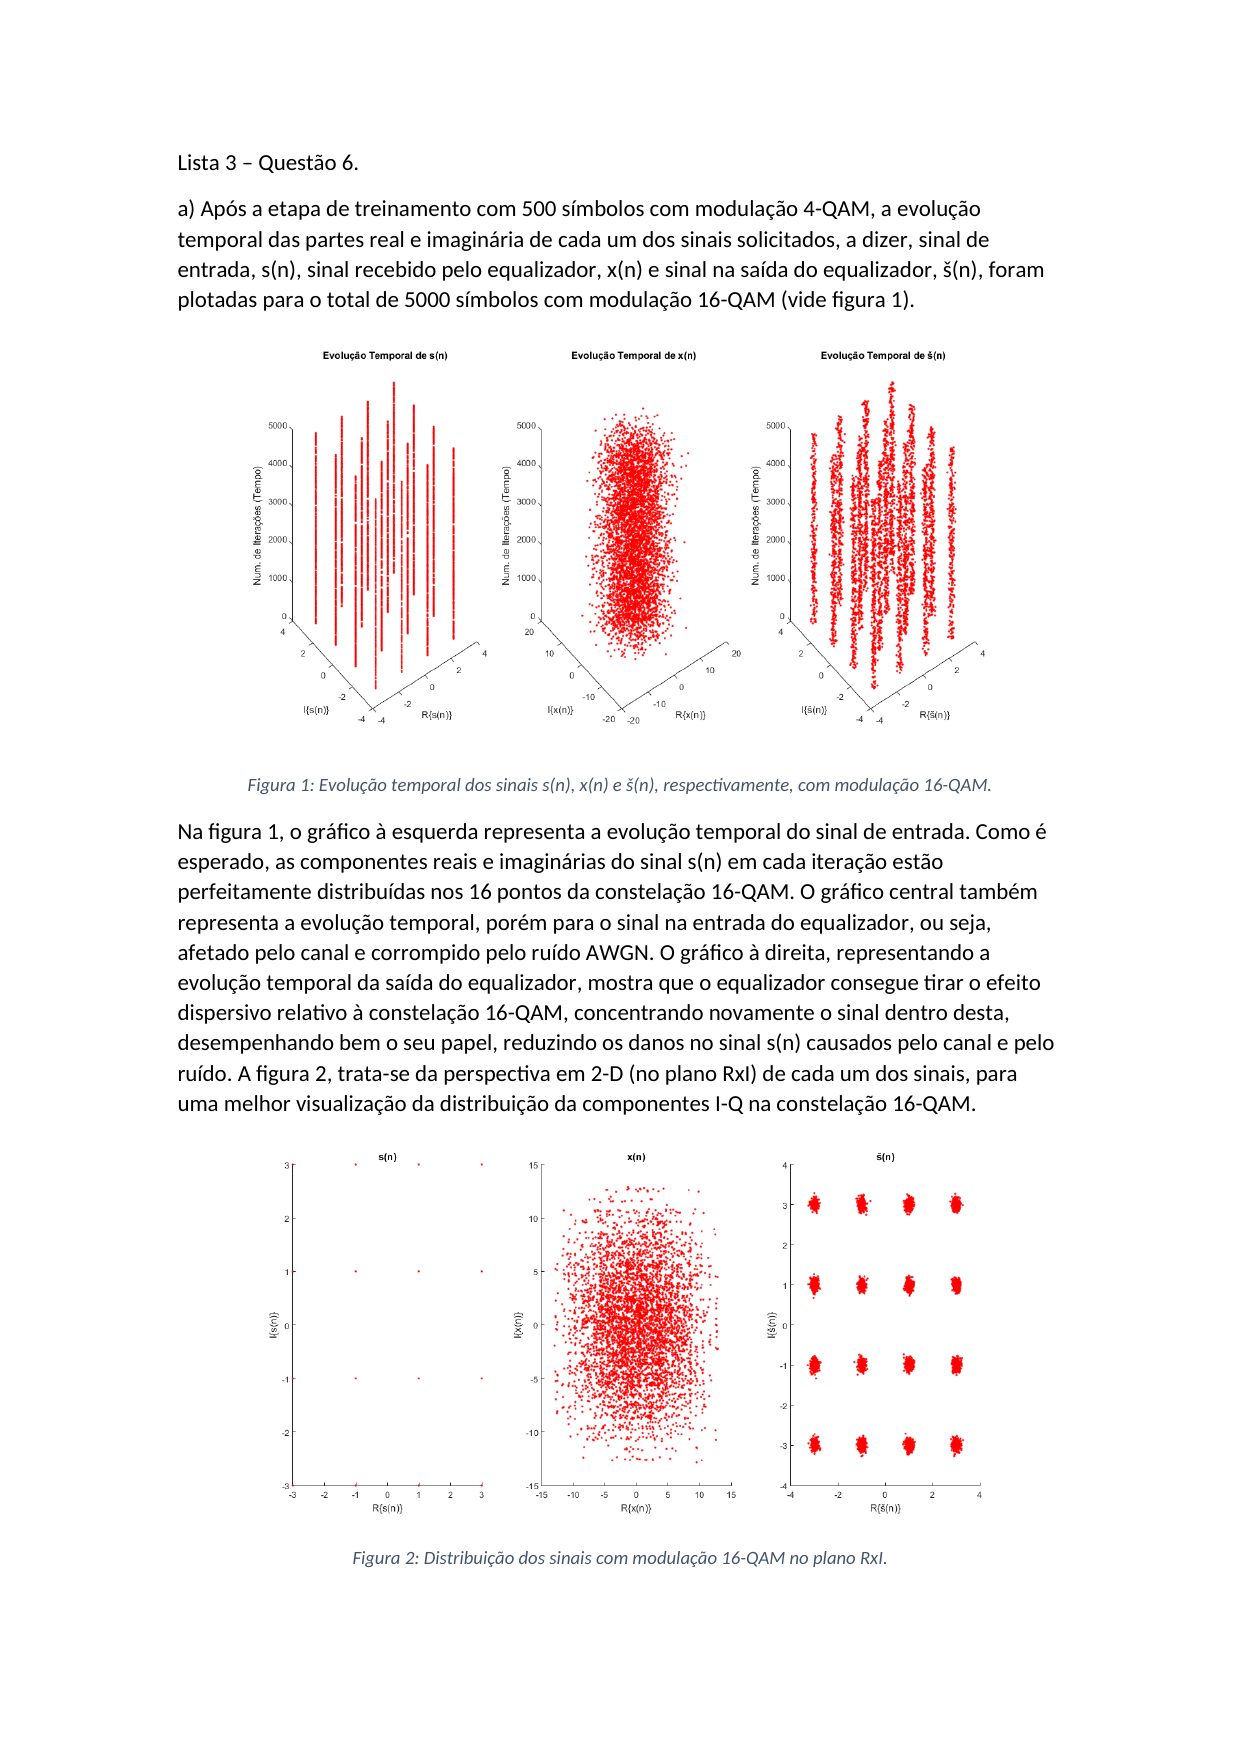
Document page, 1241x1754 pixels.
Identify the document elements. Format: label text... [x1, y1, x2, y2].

text a) Após a etapa de treinamento com 500 símbolos com modulação 4-QAM, a evolução temporal das partes real e imaginária de cada um dos sinais solicitados, a dizer, sinal de entrada, s(n), sinal recebido pelo equalizador, x(n) e sinal na saída do equalizador, š(n), foram plotadas para o total de 5000 símbolos com modulação 16-QAM (vide figura 1). [177, 194, 1063, 313]
picture [177, 332, 1063, 755]
text Na figura 1, o gráfico à esquerda representa a evolução temporal do sinal de entrada. Como é esperado, as componentes reais e imaginárias do sinal s(n) em cada iteração estão perfeitamente distribuídas nos 16 pontos da constelação 16-QAM. O gráfico central também representa a evolução temporal, porém para o sinal na entrada do equalizador, ou seja, afetado pelo canal e corrompido pelo ruído AWGN. O gráfico à direita, representando a evolução temporal da saída do equalizador, mostra que o equalizador consegue tirar o efeito dispersivo relativo à constelação 16-QAM, concentrando novamente o sinal dentro desta, desempenhando bem o seu papel, reduzindo os danos no sinal s(n) causados pelo canal e pelo ruído. A figura 2, trata-se da perspectiva em 2-D (no plano RxI) de cada um dos sinais, para uma melhor visualização da distribuição da componentes I-Q na constelação 16-QAM. [177, 817, 1063, 1117]
text Figura 1: Evolução temporal dos sinais s(n), x(n) e š(n), respectivamente, com modulação 16-QAM. [177, 773, 1063, 796]
text Lista 3 – Questão 6. [177, 148, 1063, 176]
text Figura 2: Distribuição dos sinais com modulação 16-QAM no plano RxI. [177, 1546, 1063, 1569]
picture [177, 1135, 1063, 1528]
